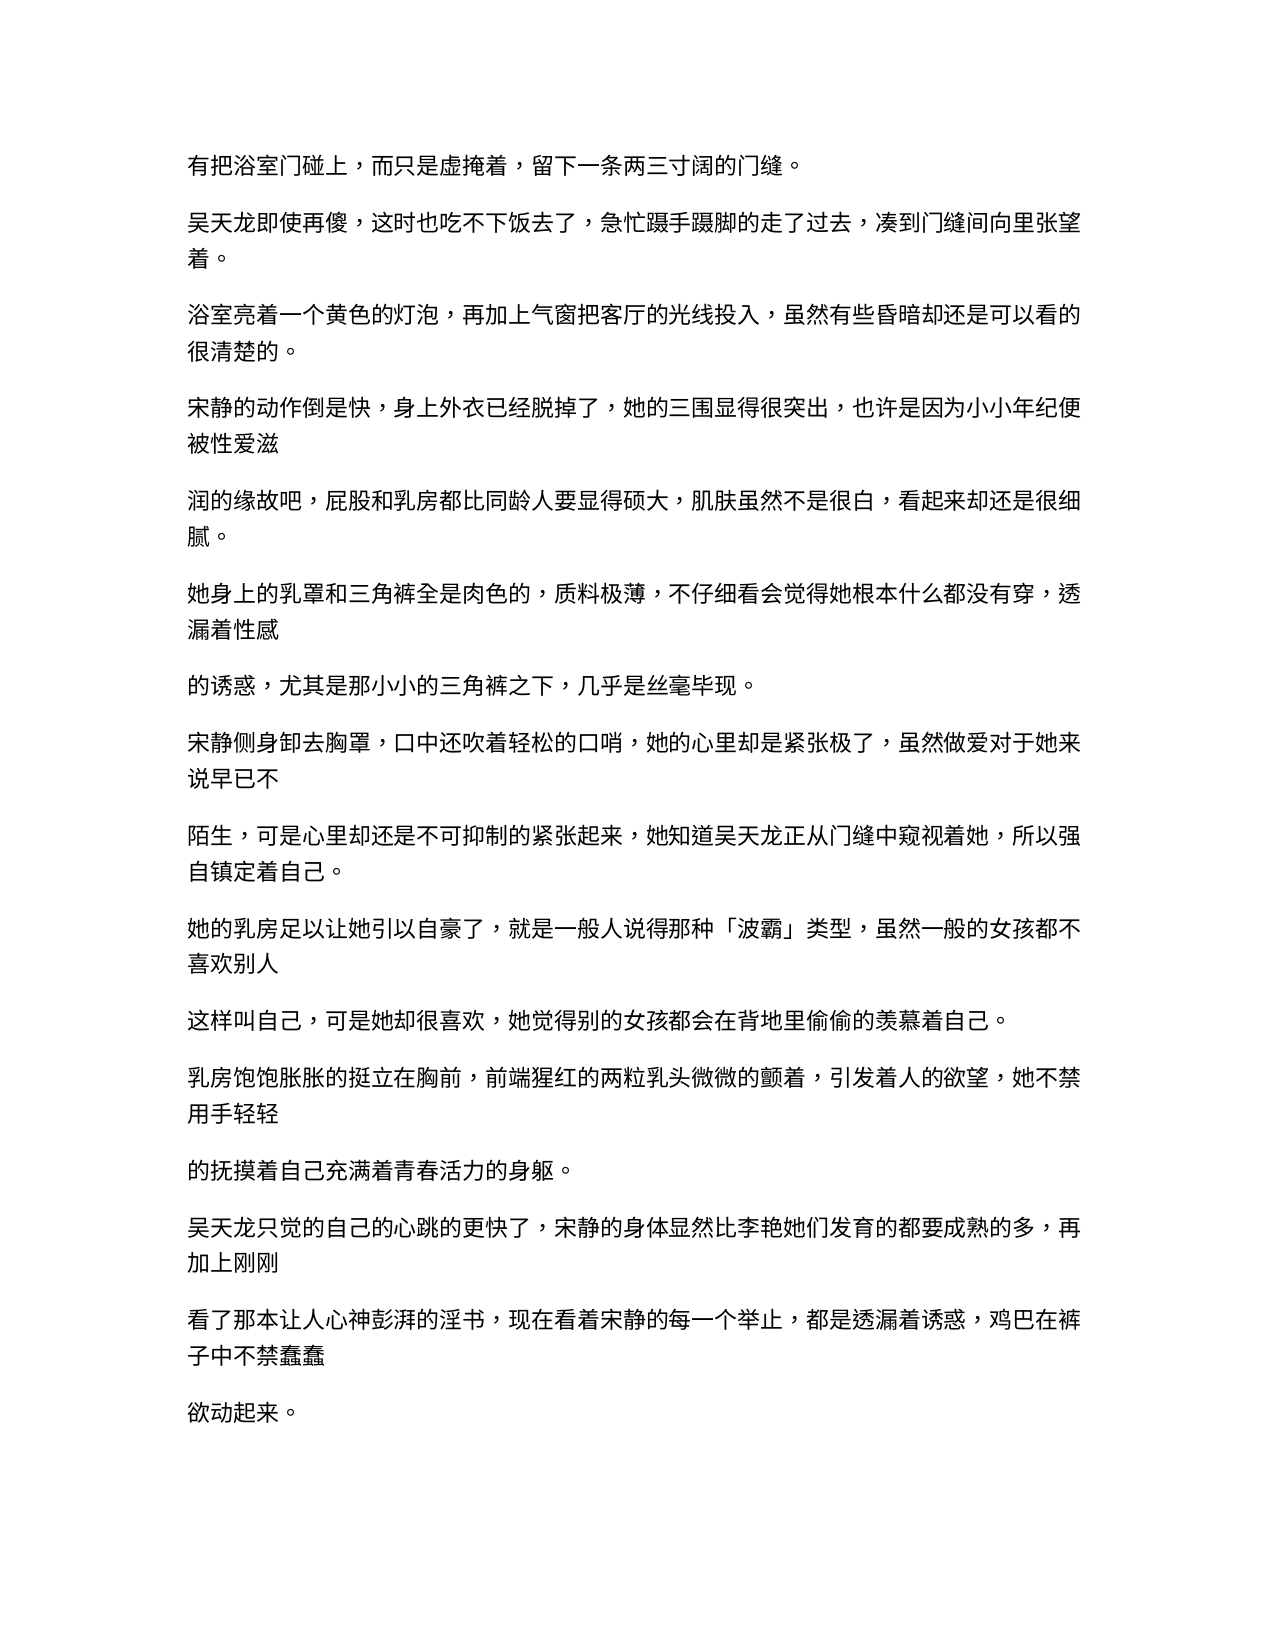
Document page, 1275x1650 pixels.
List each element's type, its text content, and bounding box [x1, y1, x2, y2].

text 的诱惑，尤其是那小小的三角裤之下，几乎是丝毫毕现。 [187, 670, 1087, 702]
text 乳房饱饱胀胀的挺立在胸前，前端猩红的两粒乳头微微的颤着，引发着人的欲望，她不禁用手轻轻 [187, 1062, 1087, 1129]
text 她身上的乳罩和三角裤全是肉色的，质料极薄，不仔细看会觉得她根本什么都没有穿，透漏着性感 [187, 578, 1087, 645]
text 的抚摸着自己充满着青春活力的身躯。 [187, 1155, 1087, 1186]
text 浴室亮着一个黄色的灯泡，再加上气窗把客厅的光线投入，虽然有些昏暗却还是可以看的很清楚的。 [187, 299, 1087, 367]
text 宋静的动作倒是快，身上外衣已经脱掉了，她的三围显得很突出，也许是因为小小年纪便被性爱滋 [187, 392, 1087, 459]
text 看了那本让人心神彭湃的淫书，现在看着宋静的每一个举止，都是透漏着诱惑，鸡巴在裤子中不禁蠢蠢 [187, 1304, 1087, 1371]
text 陌生，可是心里却还是不可抑制的紧张起来，她知道吴天龙正从门缝中窥视着她，所以强自镇定着自己。 [187, 820, 1087, 887]
text 宋静侧身卸去胸罩，口中还吹着轻松的口哨，她的心里却是紧张极了，虽然做爱对于她来说早已不 [187, 727, 1087, 794]
text 有把浴室门碰上，而只是虚掩着，留下一条两三寸阔的门缝。 [187, 150, 1087, 181]
text 吴天龙即使再傻，这时也吃不下饭去了，急忙蹑手蹑脚的走了过去，凑到门缝间向里张望着。 [187, 207, 1087, 274]
text 吴天龙只觉的自己的心跳的更快了，宋静的身体显然比李艳她们发育的都要成熟的多，再加上刚刚 [187, 1211, 1087, 1279]
text 她的乳房足以让她引以自豪了，就是一般人说得那种「波霸」类型，虽然一般的女孩都不喜欢别人 [187, 912, 1087, 980]
text 润的缘故吧，屁股和乳房都比同龄人要显得硕大，肌肤虽然不是很白，看起来却还是很细腻。 [187, 485, 1087, 552]
text 欲动起来。 [187, 1397, 1087, 1428]
text 这样叫自己，可是她却很喜欢，她觉得别的女孩都会在背地里偷偷的羡慕着自己。 [187, 1005, 1087, 1036]
